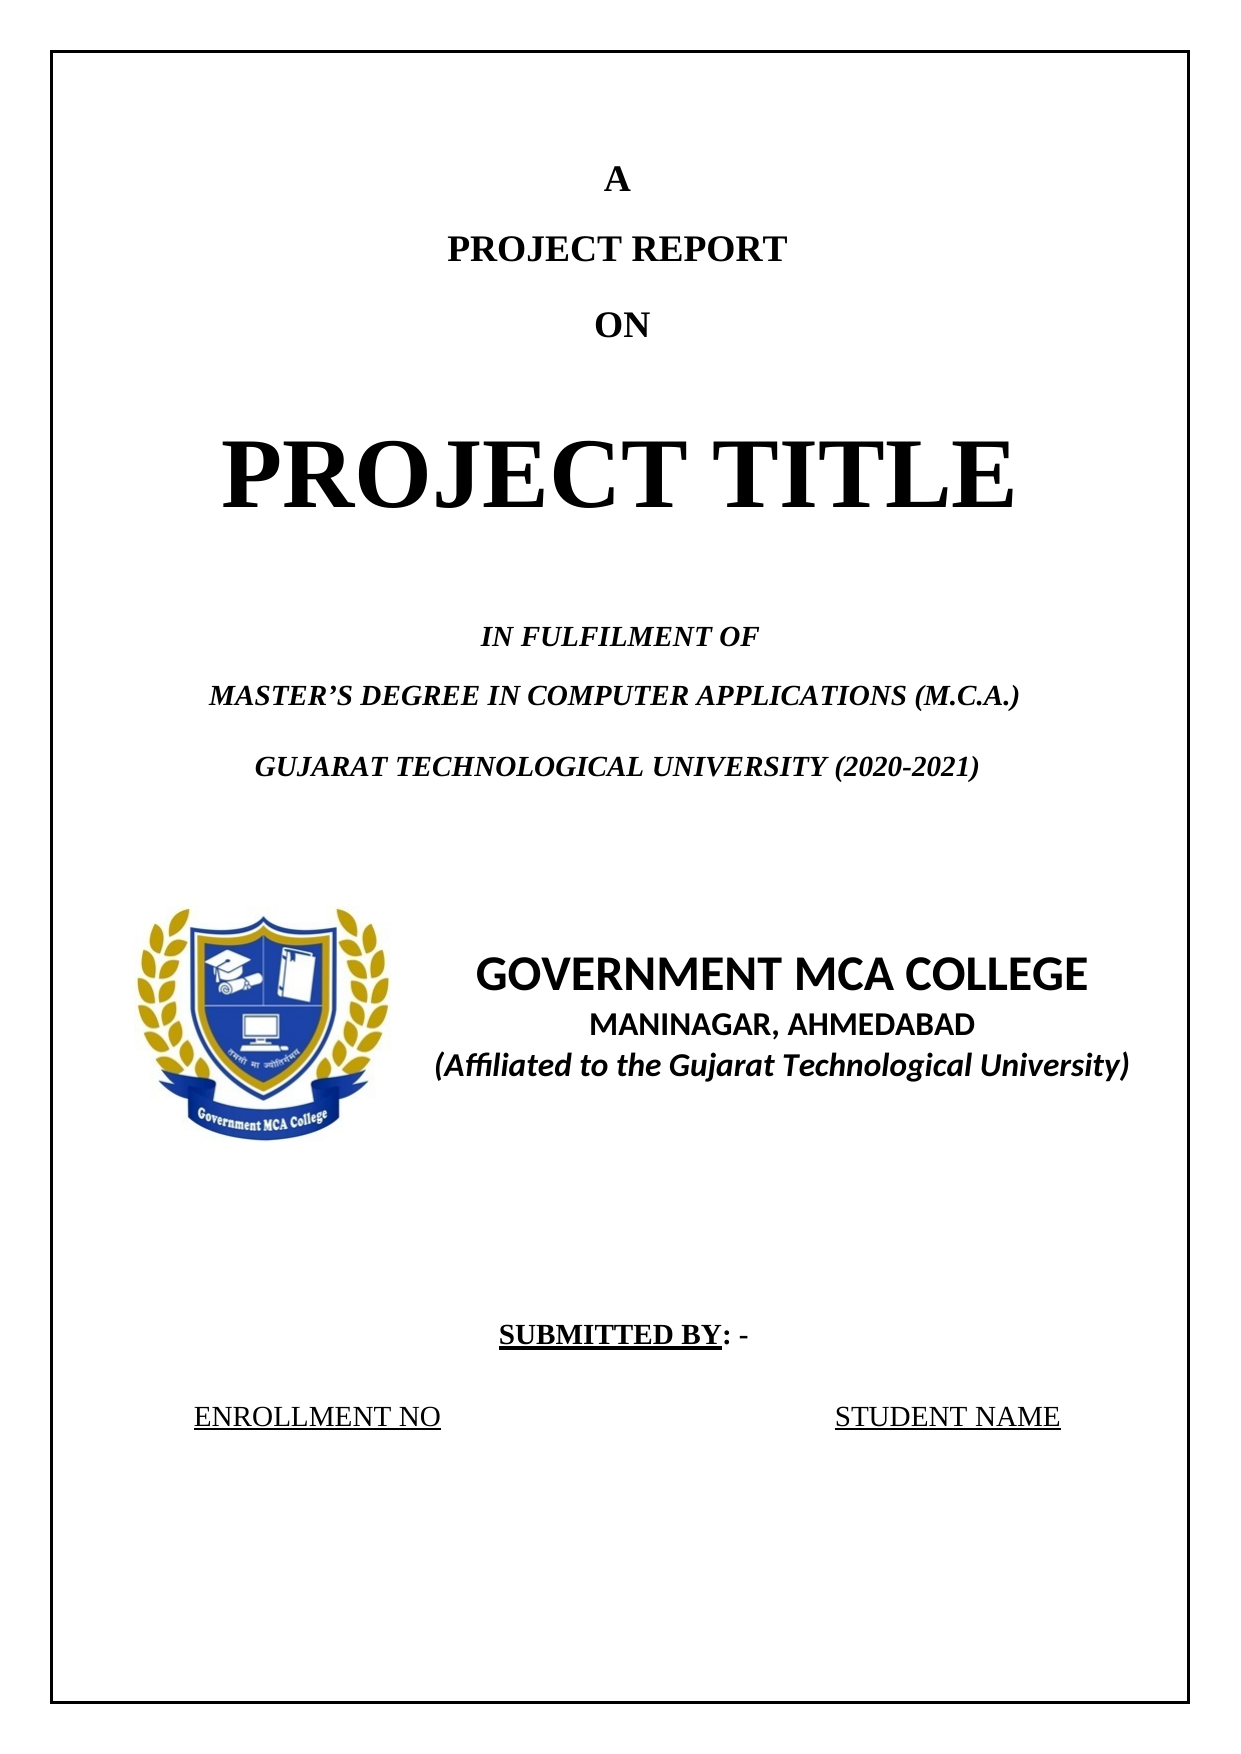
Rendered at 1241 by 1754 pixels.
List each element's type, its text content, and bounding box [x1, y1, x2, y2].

text IN FULFILMENT OF [150, 619, 1090, 653]
text ENROLLMENT NO STUDENT NAME [194, 1399, 1090, 1433]
text MASTER’S DEGREE IN COMPUTER APPLICATIONS (M.C.A.) [150, 678, 1084, 711]
text PROJECT REPORT [150, 227, 1084, 270]
text ON [150, 302, 1084, 345]
text PROJECT TITLE [150, 414, 1090, 529]
text SUBMITTED BY: - [293, 1317, 954, 1351]
text GUJARAT TECHNOLOGICAL UNIVERSITY (2020-2021) [150, 749, 1084, 783]
subtitle A [150, 157, 1084, 200]
picture [134, 906, 1149, 1142]
